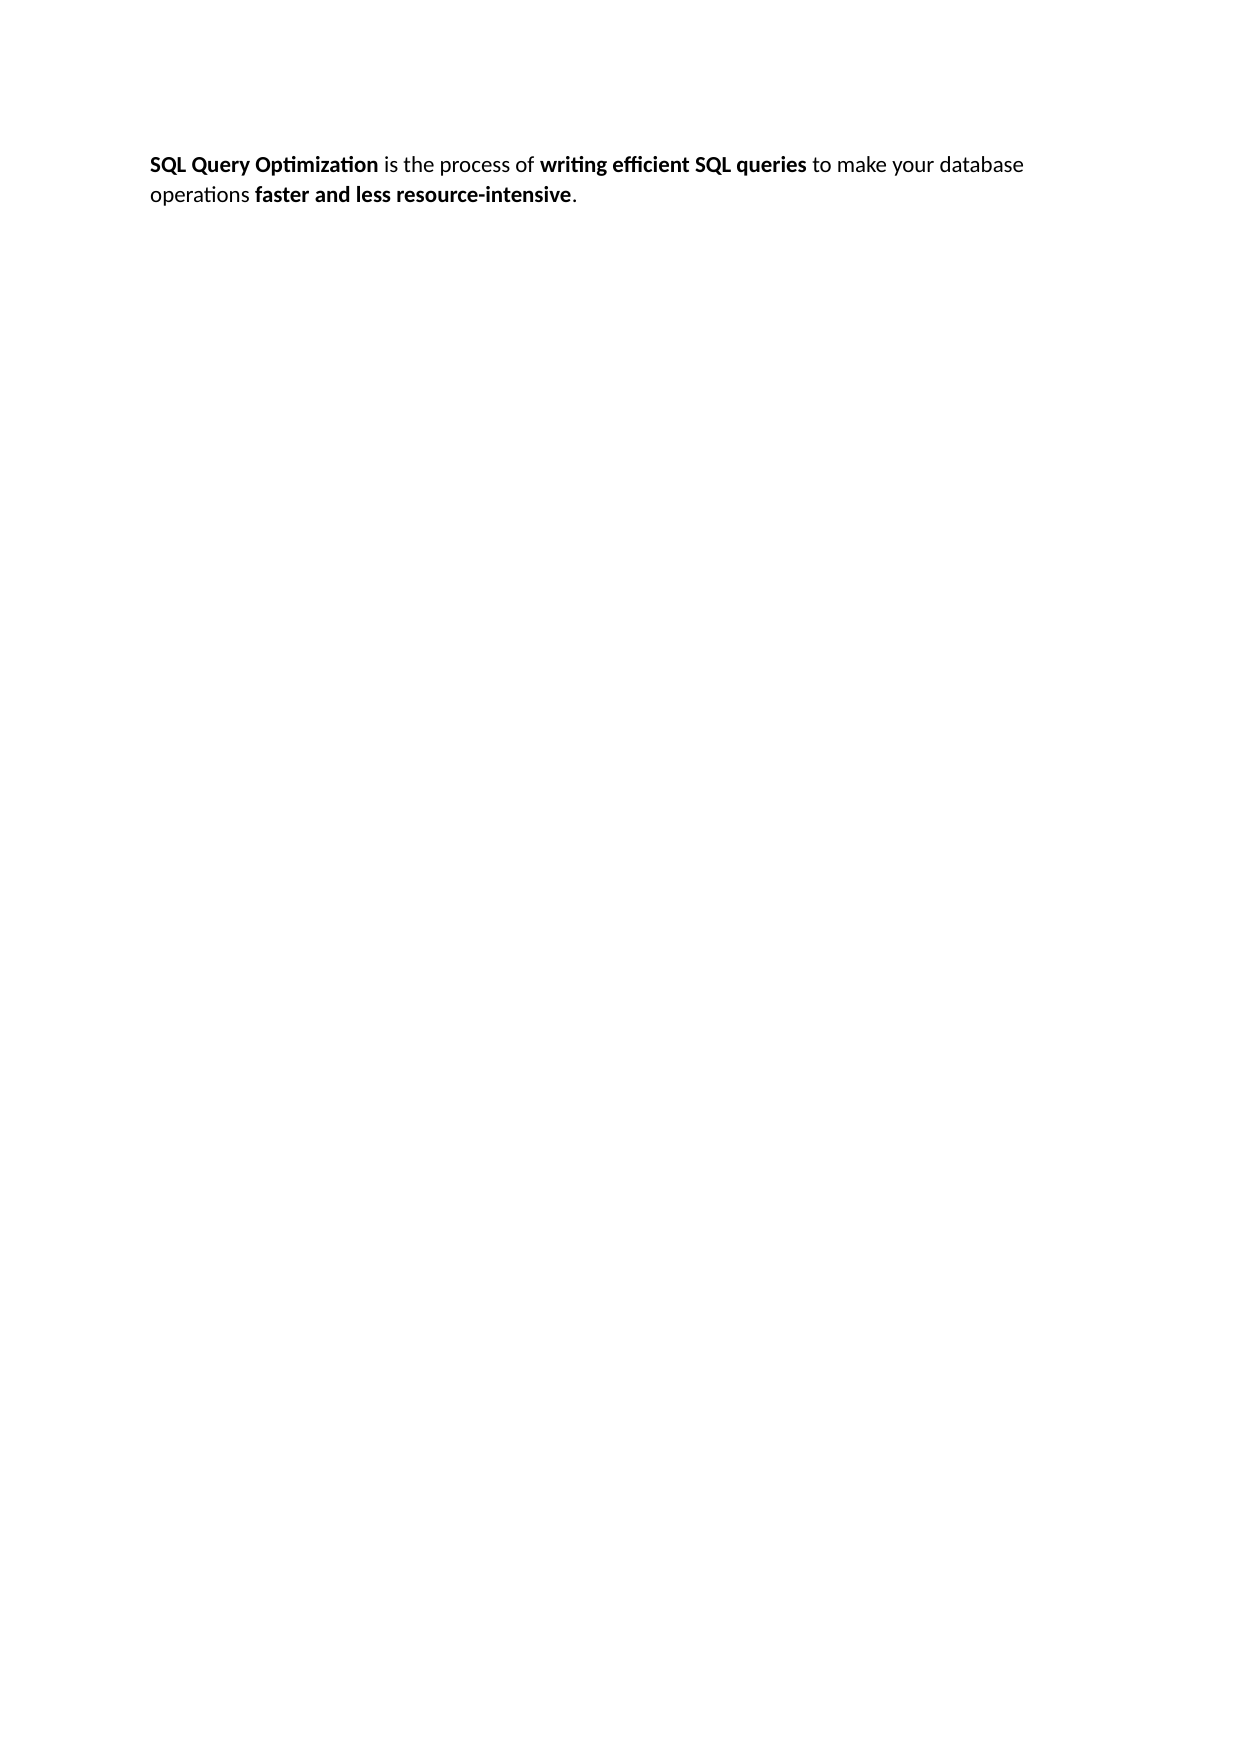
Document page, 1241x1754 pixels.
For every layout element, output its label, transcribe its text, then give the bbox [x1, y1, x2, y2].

text SQL Query Optimization is the process of writing efficient SQL queries to make your database operations faster and less resource-intensive. [150, 150, 1090, 208]
